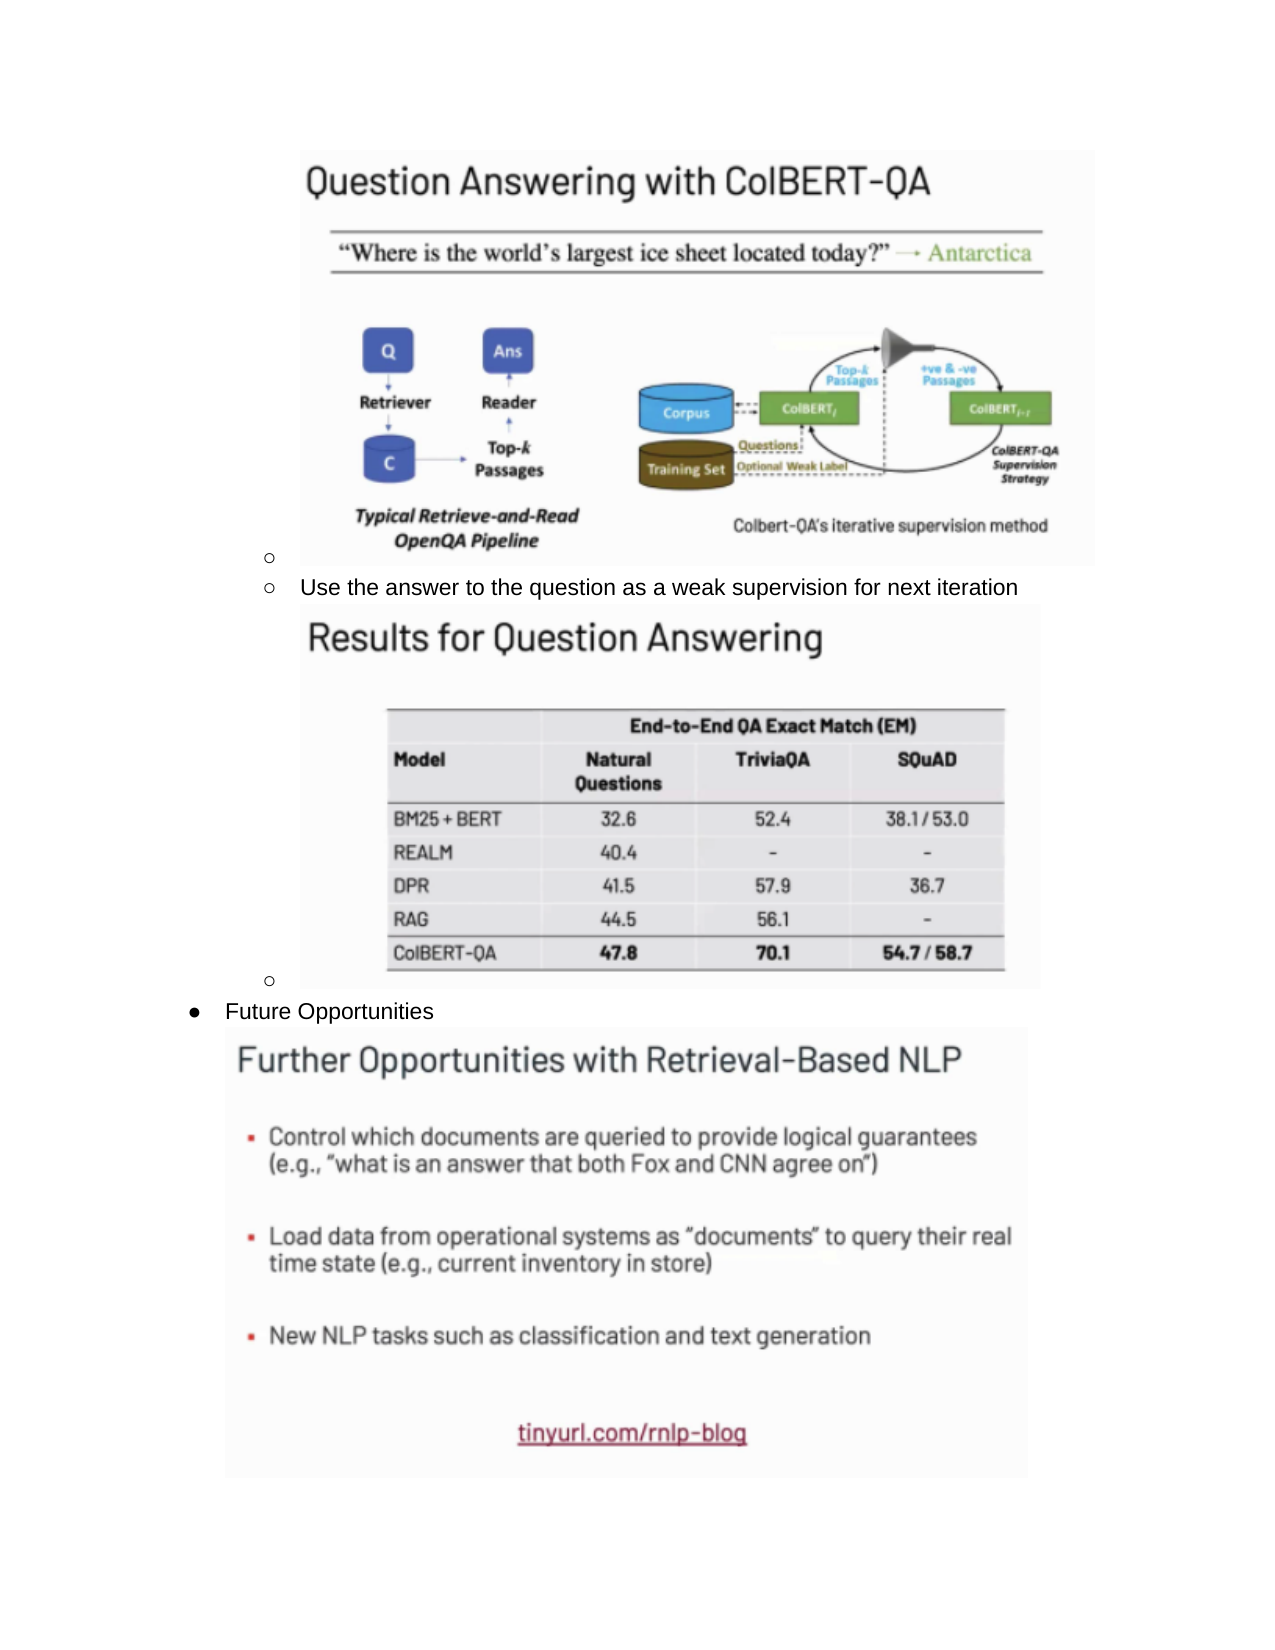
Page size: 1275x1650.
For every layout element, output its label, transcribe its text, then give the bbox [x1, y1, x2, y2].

picture [300, 604, 1041, 989]
picture [225, 1027, 1029, 1478]
picture [300, 150, 1096, 566]
list Use the answer to the question as a weak supervision for next iteration [262, 574, 1125, 601]
